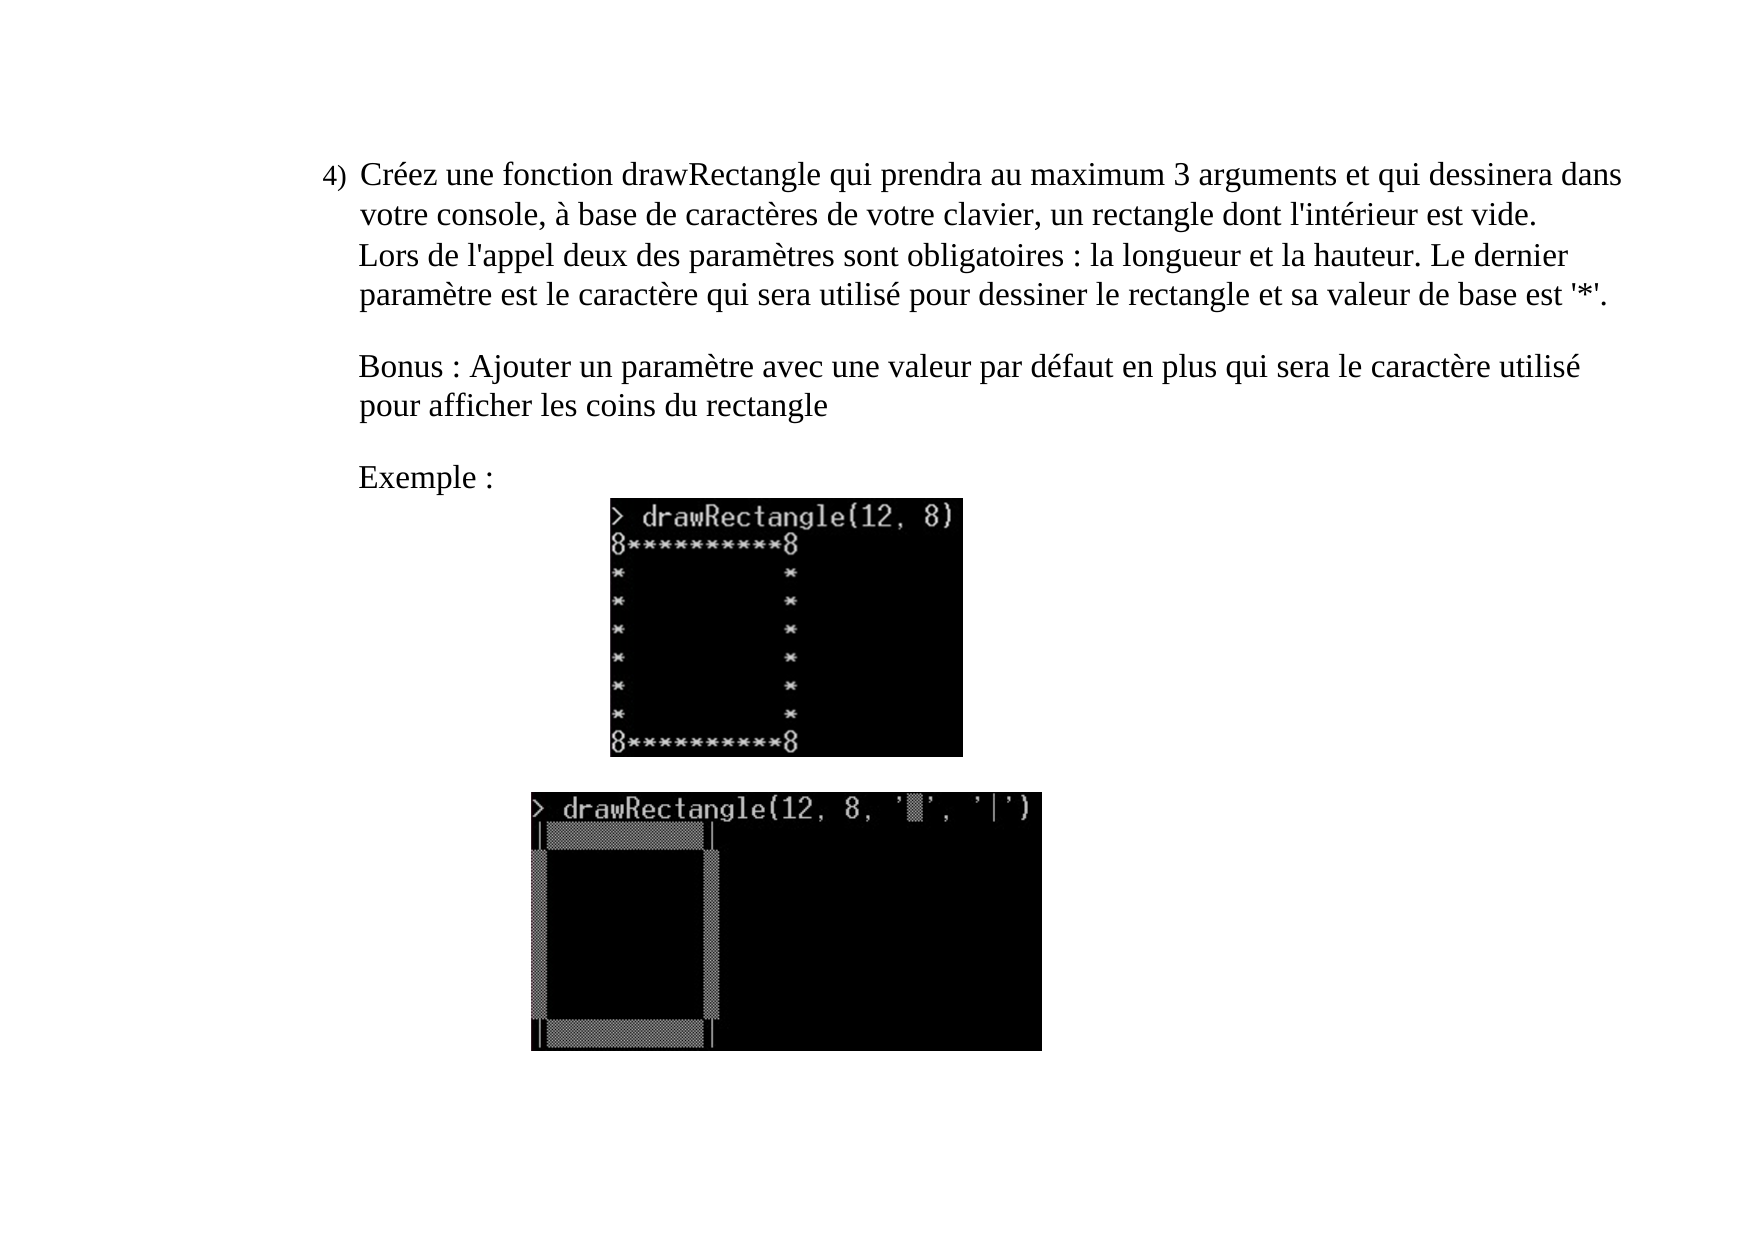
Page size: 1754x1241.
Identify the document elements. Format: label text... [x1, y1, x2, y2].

text Bonus : Ajouter un paramètre avec une valeur par défaut en plus qui sera le caractère utilisé pour afficher les coins du rectangle [358, 346, 1634, 424]
list Créez une fonction drawRectangle qui prendra au maximum 3 arguments et qui dessinera dans votre console, à base de caractères de votre clavier, un rectangle dont l'intérieur est vide. [322, 154, 1634, 232]
picture [610, 498, 963, 757]
text Exemple : [358, 457, 1634, 496]
picture [531, 792, 1042, 1051]
text Lors de l'appel deux des paramètres sont obligatoires : la longueur et la hauteur. Le dernier paramètre est le caractère qui sera utilisé pour dessiner le rectangle et sa valeur de base est '*'. [358, 235, 1634, 313]
